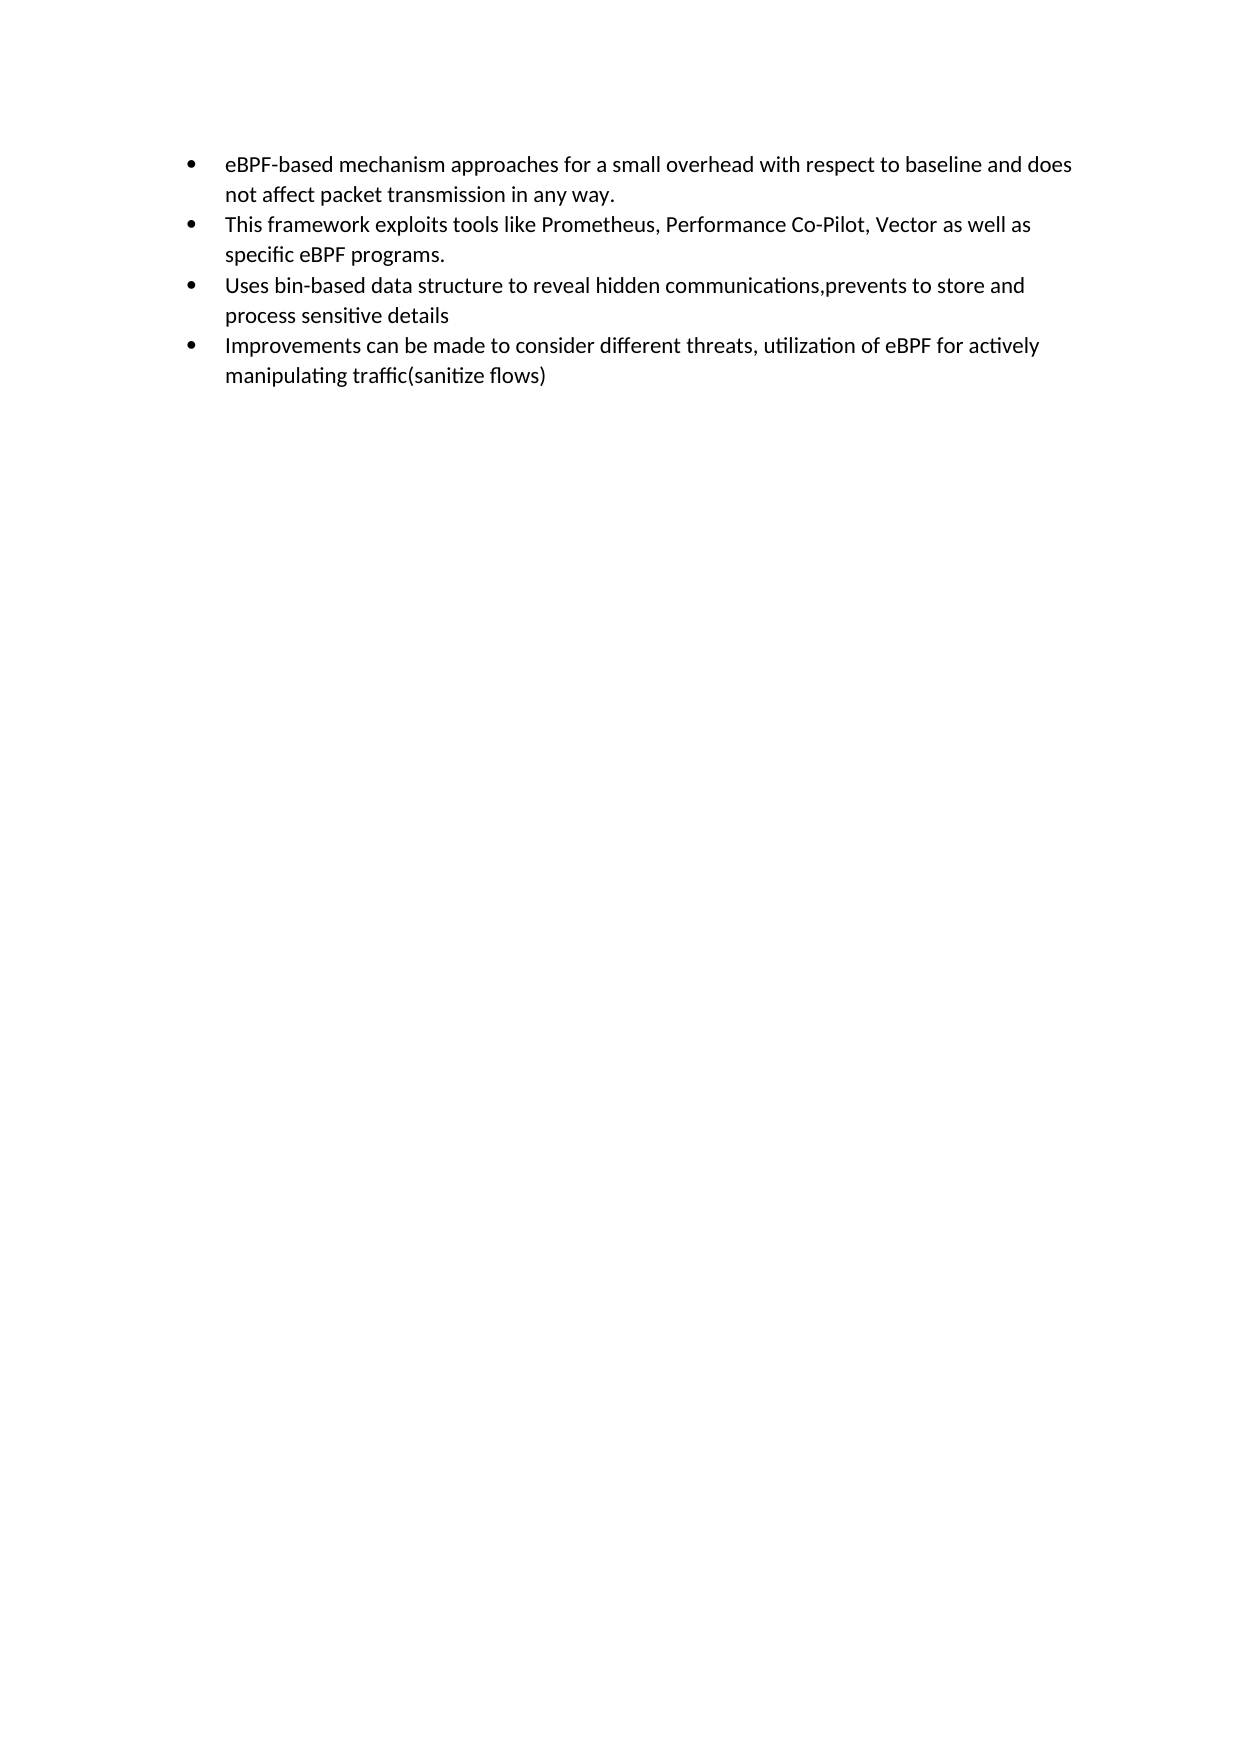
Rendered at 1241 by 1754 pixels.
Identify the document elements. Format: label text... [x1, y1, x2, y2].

list This framework exploits tools like Prometheus, Performance Co-Pilot, Vector as well as specific eBPF programs. [187, 210, 1090, 269]
list eBPF-based mechanism approaches for a small overhead with respect to baseline and does not affect packet transmission in any way. [187, 150, 1090, 208]
list Improvements can be made to consider different threats, utilization of eBPF for actively manipulating traffic(sanitize flows) [187, 331, 1090, 389]
list Uses bin-based data structure to reveal hidden communications,prevents to store and process sensitive details [187, 271, 1090, 329]
